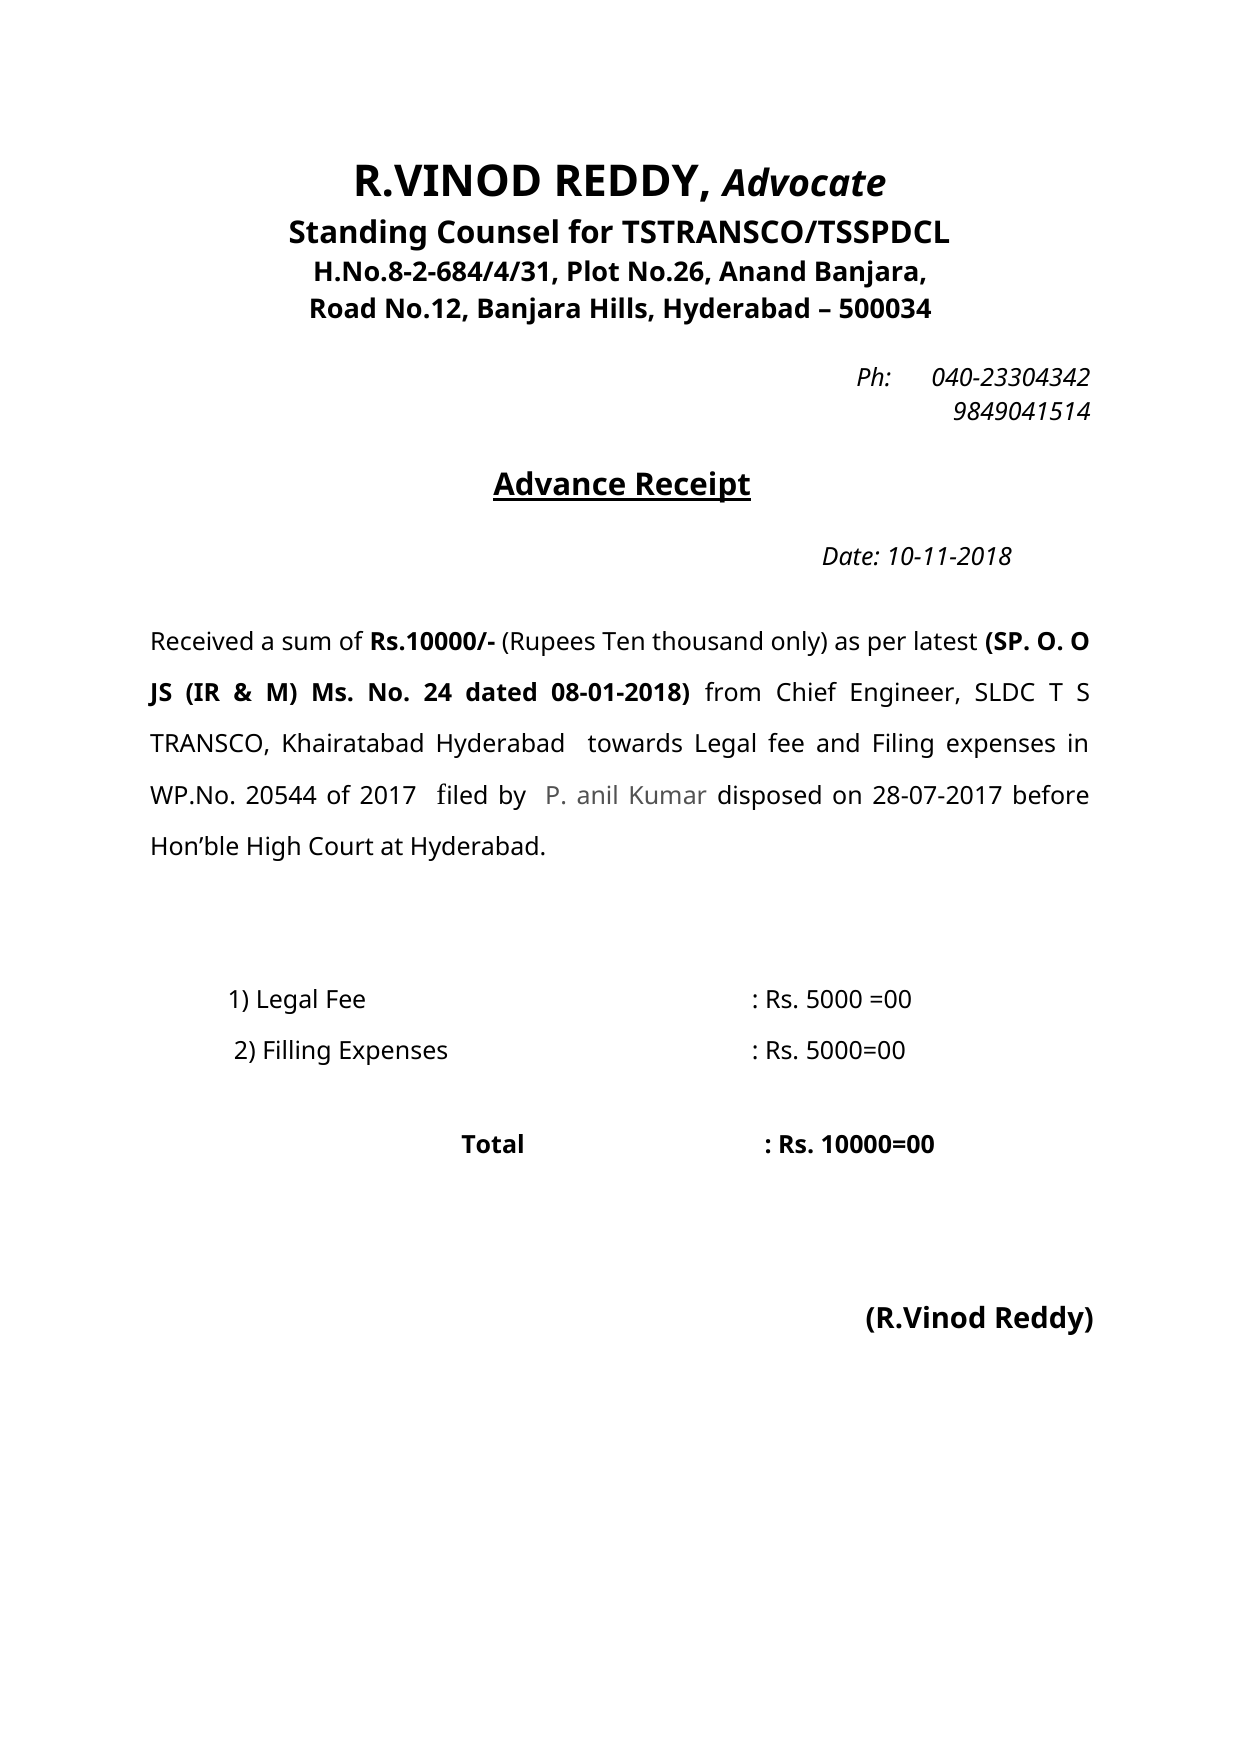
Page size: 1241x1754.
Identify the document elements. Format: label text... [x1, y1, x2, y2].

text Advance Receipt [150, 462, 1094, 505]
text Standing Counsel for TSTRANSCO/TSSPDCL [227, 209, 1012, 252]
text Ph: 040-23304342 [150, 360, 1090, 394]
text R.VINOD REDDY, Advocate [227, 150, 1012, 209]
text Date: 10-11-2018 [227, 539, 1012, 573]
text 9849041514 [150, 394, 1090, 428]
text H.No.8-2-684/4/31, Plot No.26, Anand Banjara, [150, 252, 1090, 289]
text 2) Filling Expenses : Rs. 5000=00 [227, 1033, 975, 1067]
text Road No.12, Banjara Hills, – 500034 [150, 289, 1090, 326]
text 1) Legal Fee : Rs. 5000 =00 [227, 982, 975, 1016]
text Received a sum of Rs.10000/- (Rupees Ten thousand only) as per latest (SP. O. O JS (IR & M) Ms. No. 24 dated 08-01-2018) from Chief Engineer, SLDC T S TRANSCO, Khairatabad Hyderabad towards Legal fee and Filing expenses in WP.No. 20544 of 2017 filed by P. anil Kumar disposed on 28-07-2017 before Hon’ble High Court at Hyderabad. [150, 624, 1090, 863]
text (R.Vinod Reddy) [677, 1297, 1094, 1337]
text Total : Rs. 10000=00 [227, 1127, 975, 1161]
